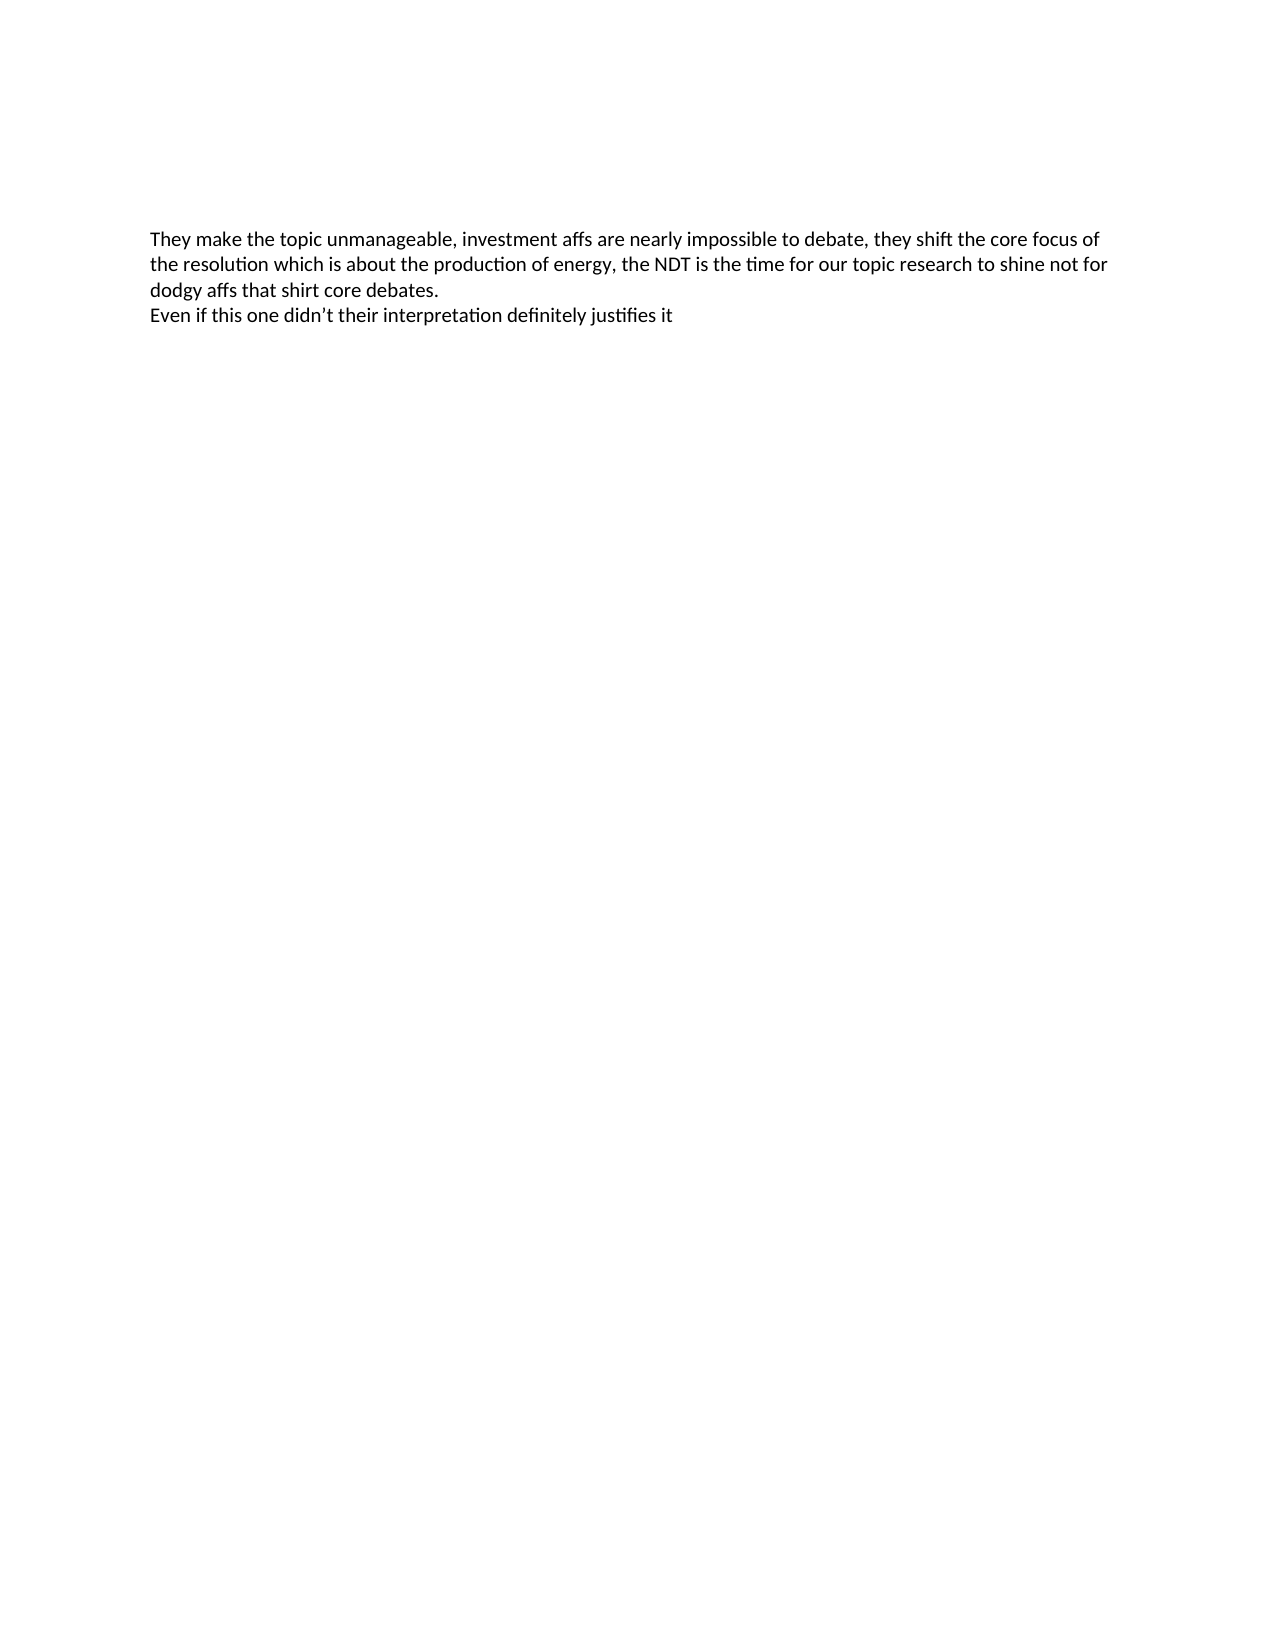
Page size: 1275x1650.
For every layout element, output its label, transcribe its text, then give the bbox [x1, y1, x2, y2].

text Even if this one didn’t their interpretation definitely justifies it [150, 302, 1125, 328]
text They make the topic unmanageable, investment affs are nearly impossible to debate, they shift the core focus of the resolution which is about the production of energy, the NDT is the time for our topic research to shine not for dodgy affs that shirt core debates. [150, 226, 1125, 302]
